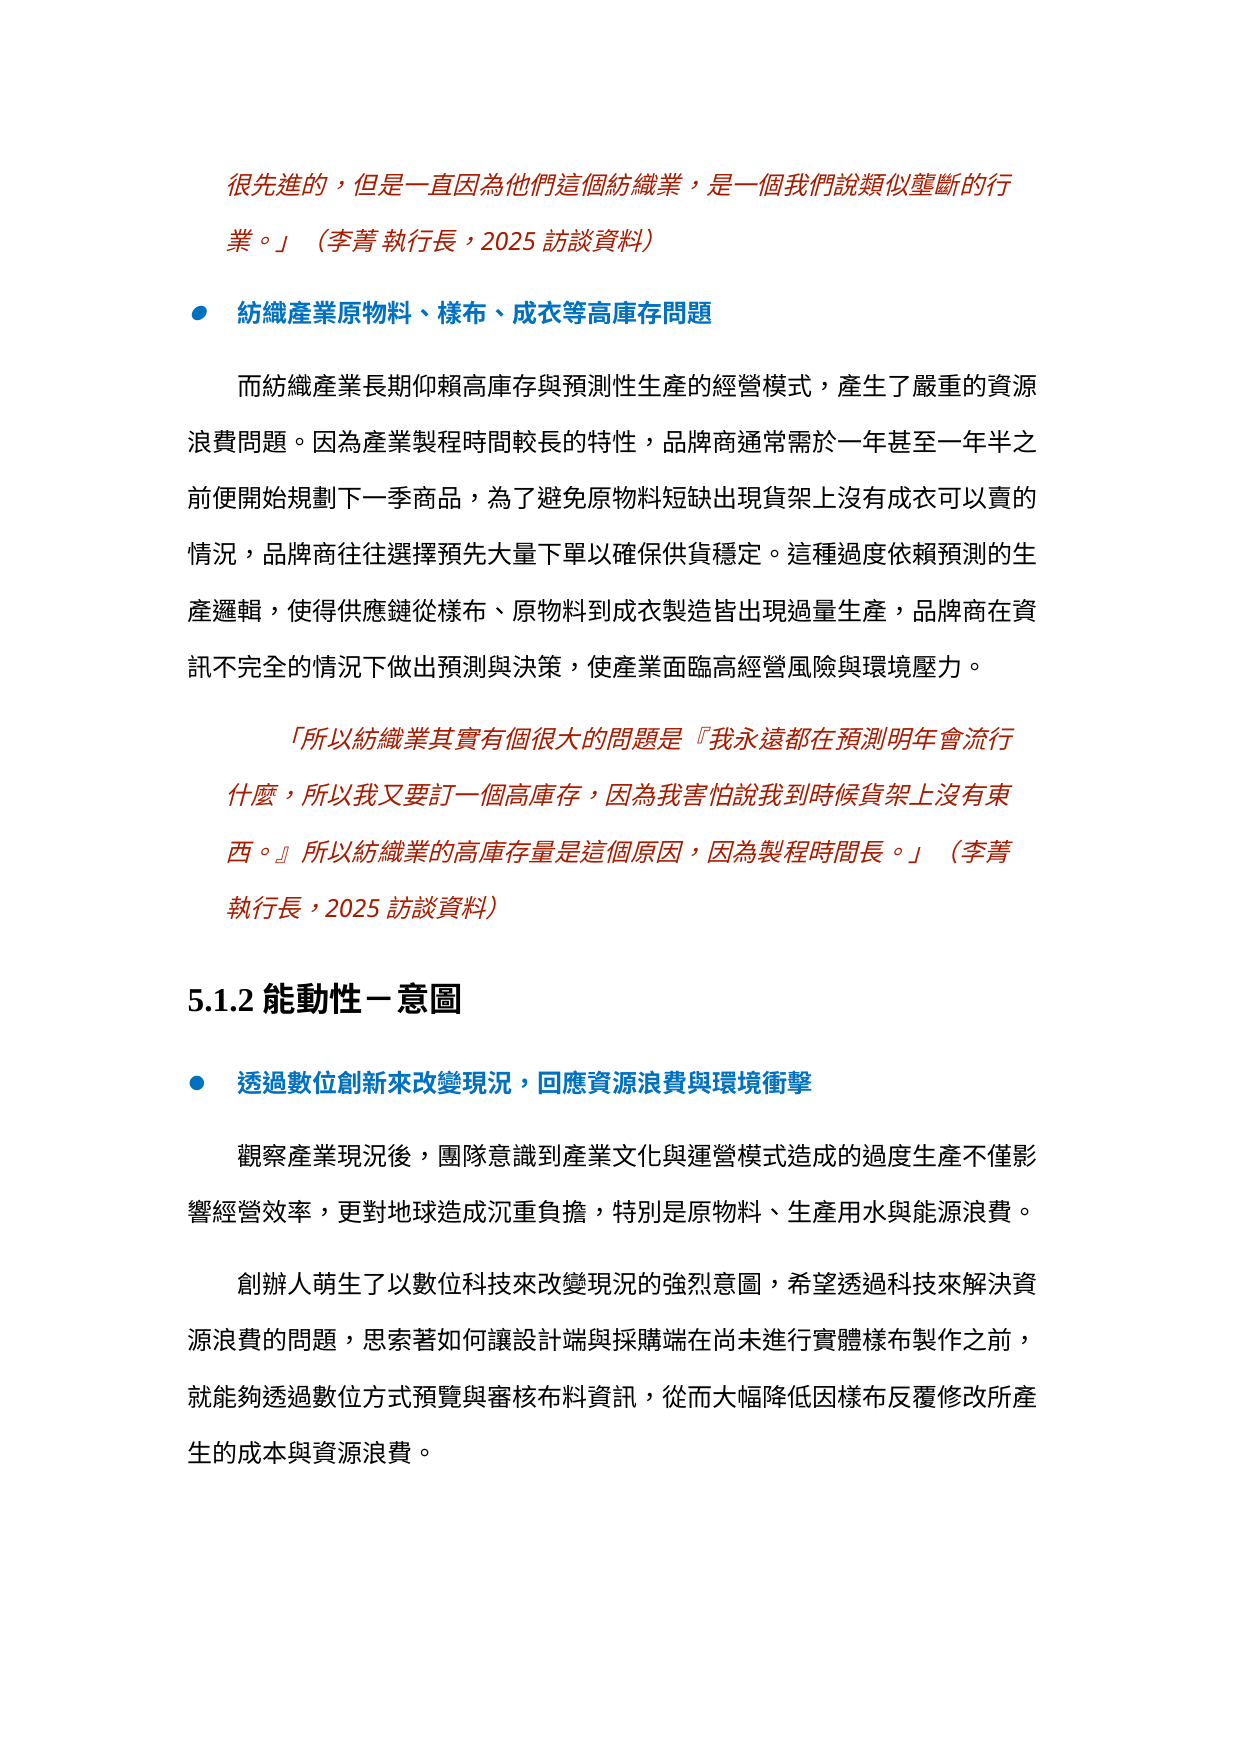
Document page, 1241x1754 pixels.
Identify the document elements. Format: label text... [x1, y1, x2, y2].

text 紡織產業原物料、樣布、成衣等高庫存問題 [187, 293, 1053, 331]
text 而紡織產業長期仰賴高庫存與預測性生產的經營模式，產生了嚴重的資源浪費問題。因為產業製程時間較長的特性，品牌商通常需於一年甚至一年半之前便開始規劃下一季商品，為了避免原物料短缺出現貨架上沒有成衣可以賣的情況，品牌商往往選擇預先大量下單以確保供貨穩定。這種過度依賴預測的生產邏輯，使得供應鏈從樣布、原物料到成衣製造皆出現過量生產，品牌商在資訊不完全的情況下做出預測與決策，使產業面臨高經營風險與環境壓力。 [187, 365, 1053, 684]
text 觀察產業現況後，團隊意識到產業文化與運營模式造成的過度生產不僅影響經營效率，更對地球造成沉重負擔，特別是原物料、生產用水與能源浪費。 [187, 1135, 1053, 1229]
subtitle 5.1.2 能動性－意圖 [187, 960, 1053, 1035]
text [225, 164, 1015, 258]
text 創辦人萌生了以數位科技來改變現況的強烈意圖，希望透過科技來解決資源浪費的問題，思索著如何讓設計端與採購端在尚未進行實體樣布製作之前，就能夠透過數位方式預覽與審核布料資訊，從而大幅降低因樣布反覆修改所產生的成本與資源浪費。 [187, 1264, 1053, 1470]
text 透過數位創新來改變現況，回應資源浪費與環境衝擊 [187, 1063, 1053, 1101]
text 「所以紡織業其實有個很大的問題是『我永遠都在預測明年會流行什麼，所以我又要訂一個高庫存，因為我害怕說我到時候貨架上沒有東西。』所以紡織業的高庫存量是這個原因，因為製程時間長。」（李菁 執行長，2025訪談資料） [225, 719, 1015, 925]
